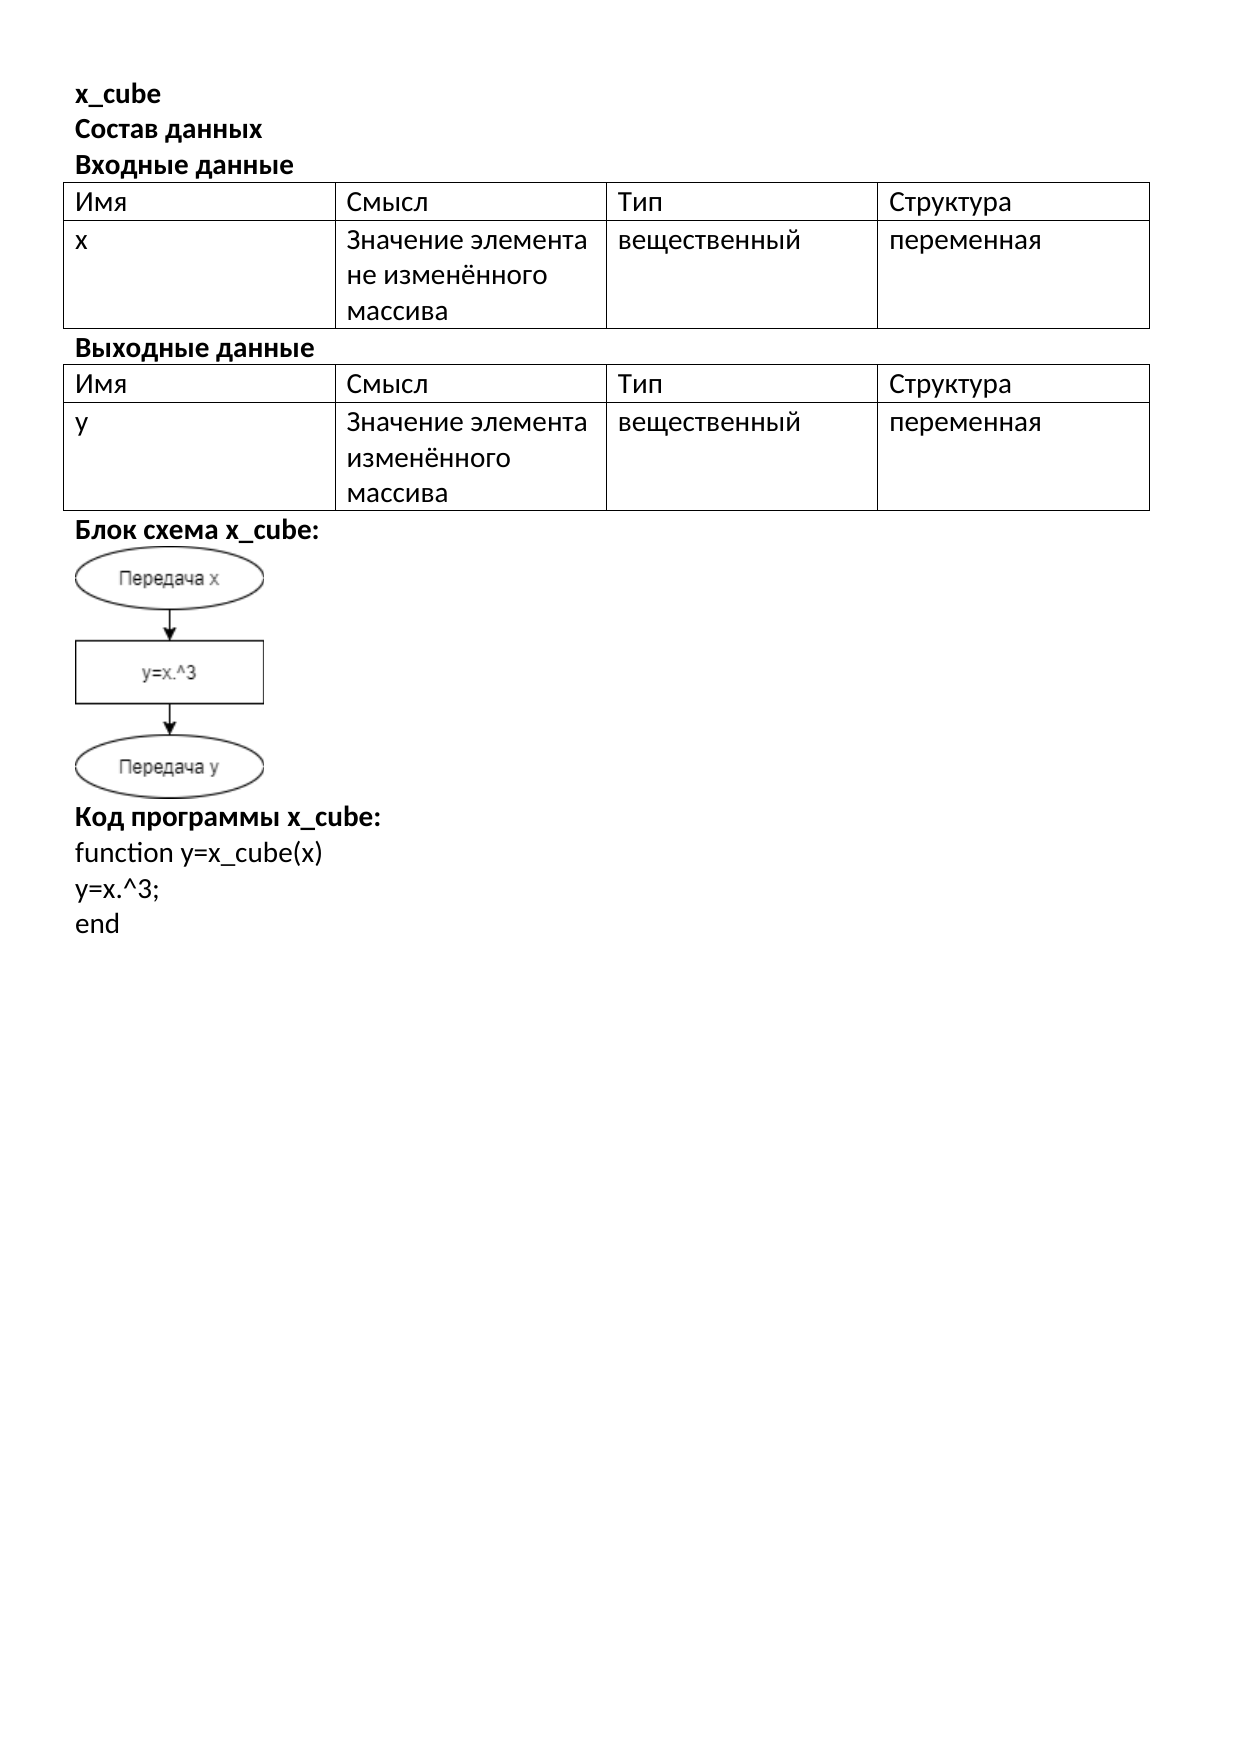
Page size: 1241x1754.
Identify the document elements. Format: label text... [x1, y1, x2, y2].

text Код программы x_cube: [75, 798, 1165, 834]
table_header Смысл [336, 365, 606, 402]
table_cell переменная [878, 403, 1149, 510]
text Выходные данные [75, 329, 1165, 364]
table_header Имя [64, 183, 335, 220]
table_cell y [64, 403, 335, 510]
text function y=x_cube(x) [75, 834, 1165, 870]
text Блок схема x_cube: [75, 511, 1165, 547]
table_cell Значение элемента не изменённого массива [336, 221, 606, 328]
table_cell x [64, 221, 335, 328]
text y=x.^3; [75, 870, 1165, 905]
picture [75, 546, 264, 799]
table_cell вещественный [607, 221, 877, 328]
table_header Тип [607, 365, 877, 402]
text x_cube [75, 75, 1165, 111]
table_header Структура [878, 183, 1149, 220]
table_header Имя [64, 365, 335, 402]
text Состав данных [75, 111, 1165, 146]
table_cell вещественный [607, 403, 877, 510]
table_header Смысл [336, 183, 606, 220]
text end [75, 905, 1165, 941]
table_cell переменная [878, 221, 1149, 328]
table_header Тип [607, 183, 877, 220]
table_header Структура [878, 365, 1149, 402]
table_cell Значение элемента изменённого массива [336, 403, 606, 510]
text Входные данные [75, 146, 1165, 182]
